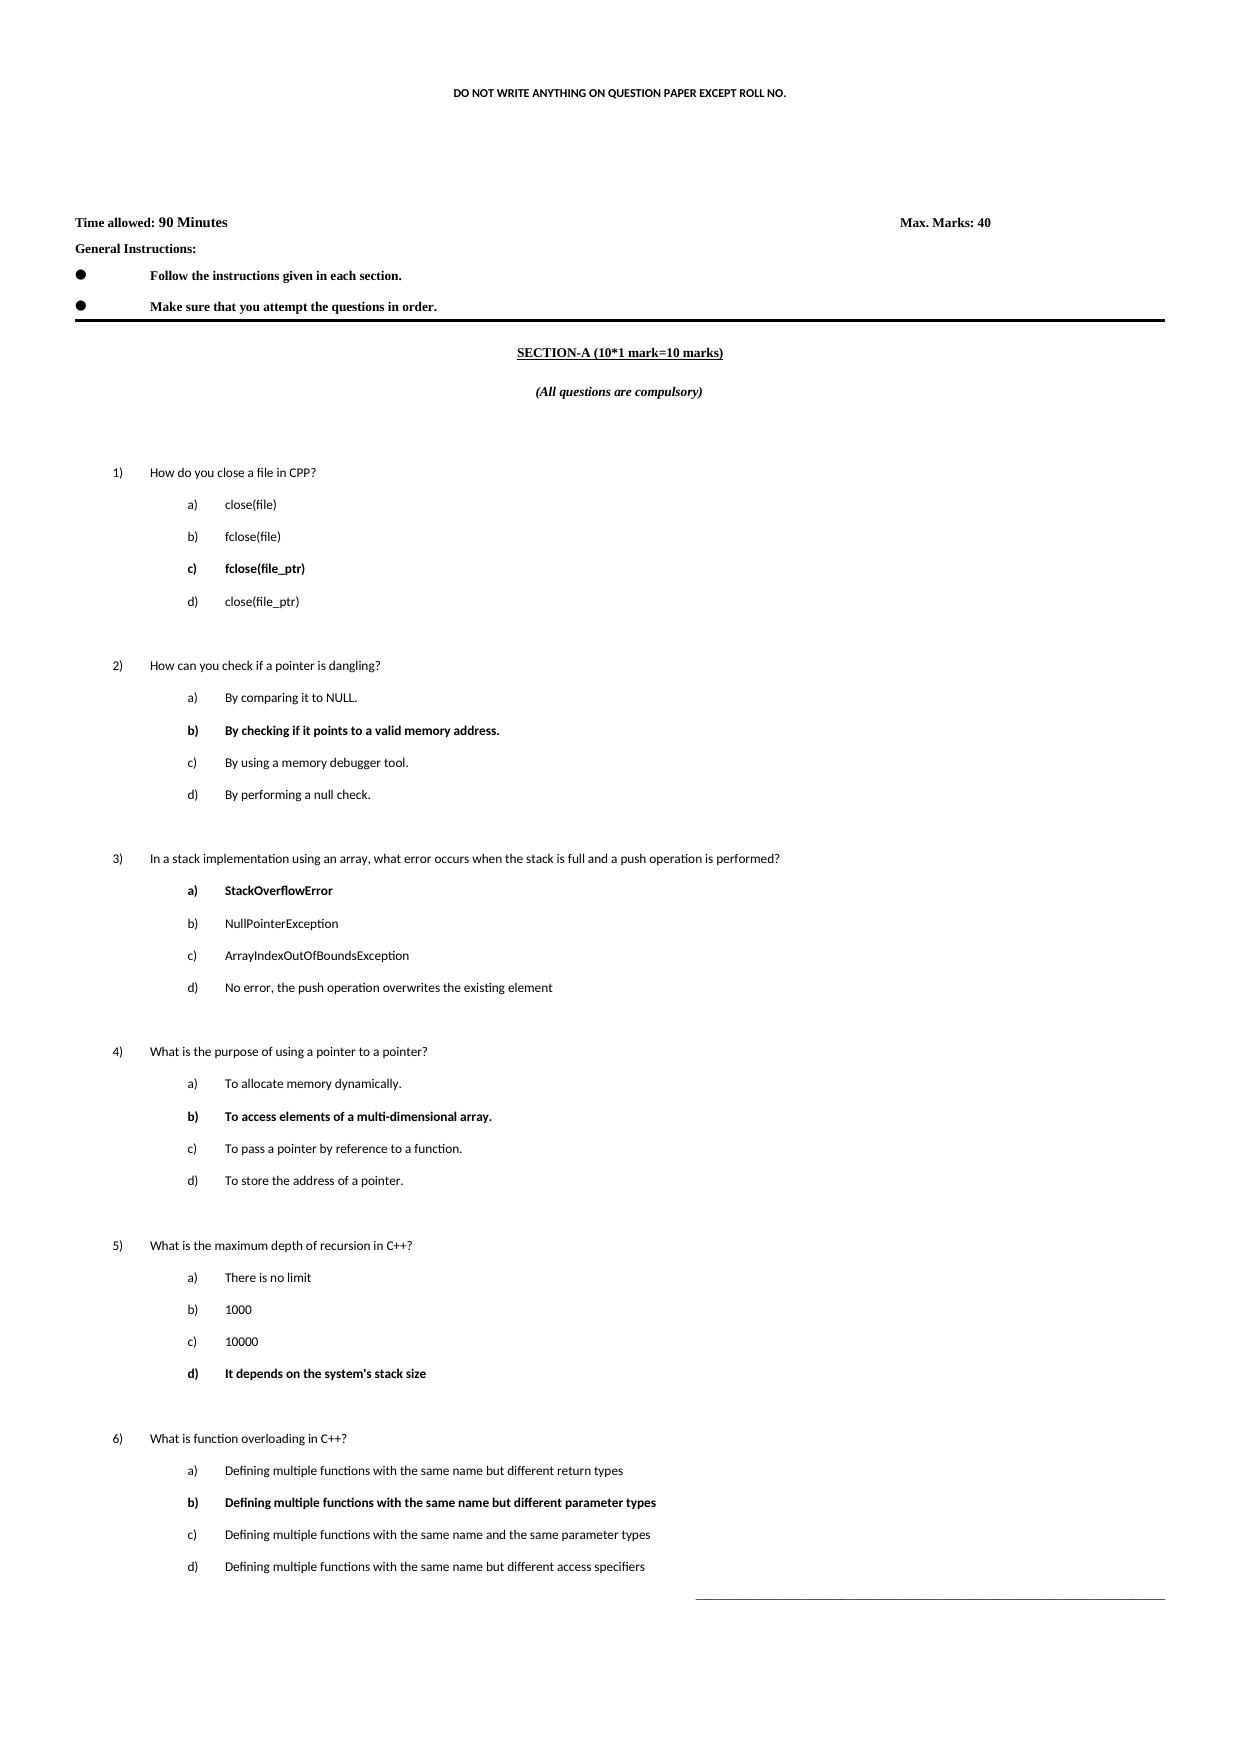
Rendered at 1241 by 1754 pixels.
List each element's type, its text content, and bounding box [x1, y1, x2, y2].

list Defining multiple functions with the same name but different return types [187, 1450, 1165, 1478]
list By using a memory debugger tool. [187, 742, 1165, 770]
list No error, the push operation overwrites the existing element [187, 968, 1165, 996]
list Make sure that you attempt the questions in order. [75, 288, 1165, 319]
list ArrayIndexOutOfBoundsException [187, 935, 1165, 963]
list It depends on the system's stack size [187, 1354, 1165, 1382]
list In a stack implementation using an array, what error occurs when the stack is full and a push operation is performed? [112, 839, 1165, 867]
list What is function overloading in C++? [112, 1418, 1165, 1446]
list How do you close a file in CPP? [112, 453, 1165, 481]
list fclose(file_ptr) [187, 549, 1165, 577]
list Defining multiple functions with the same name and the same parameter types [187, 1515, 1165, 1543]
list 1000 [187, 1289, 1165, 1317]
list NullPointerException [187, 903, 1165, 931]
list To access elements of a multi-dimensional array. [187, 1096, 1165, 1124]
list StackOverflowError [187, 871, 1165, 899]
list By checking if it points to a valid memory address. [187, 710, 1165, 738]
list By comparing it to NULL. [187, 678, 1165, 706]
list To allocate memory dynamically. [187, 1064, 1165, 1092]
list close(file) [187, 485, 1165, 513]
list To store the address of a pointer. [187, 1161, 1165, 1189]
list What is the purpose of using a pointer to a pointer? [112, 1032, 1165, 1060]
text General Instructions: [75, 231, 1165, 257]
list 10000 [187, 1322, 1165, 1350]
list Follow the instructions given in each section. [75, 257, 1165, 288]
list To pass a pointer by reference to a function. [187, 1128, 1165, 1157]
text (All questions are compulsory) [75, 373, 1165, 399]
list There is no limit [187, 1257, 1165, 1285]
text Time allowed: 90 Minutes Max. Marks: 40 [75, 202, 1165, 231]
list Defining multiple functions with the same name but different access specifiers [187, 1547, 1165, 1575]
list fclose(file) [187, 517, 1165, 545]
list close(file_ptr) [187, 581, 1165, 609]
list By performing a null check. [187, 774, 1165, 802]
list What is the maximum depth of recursion in C++? [112, 1225, 1165, 1253]
list Defining multiple functions with the same name but different parameter types [187, 1483, 1165, 1511]
text SECTION-A (10*1 mark=10 marks) [75, 334, 1165, 361]
list How can you check if a pointer is dangling? [112, 646, 1165, 674]
